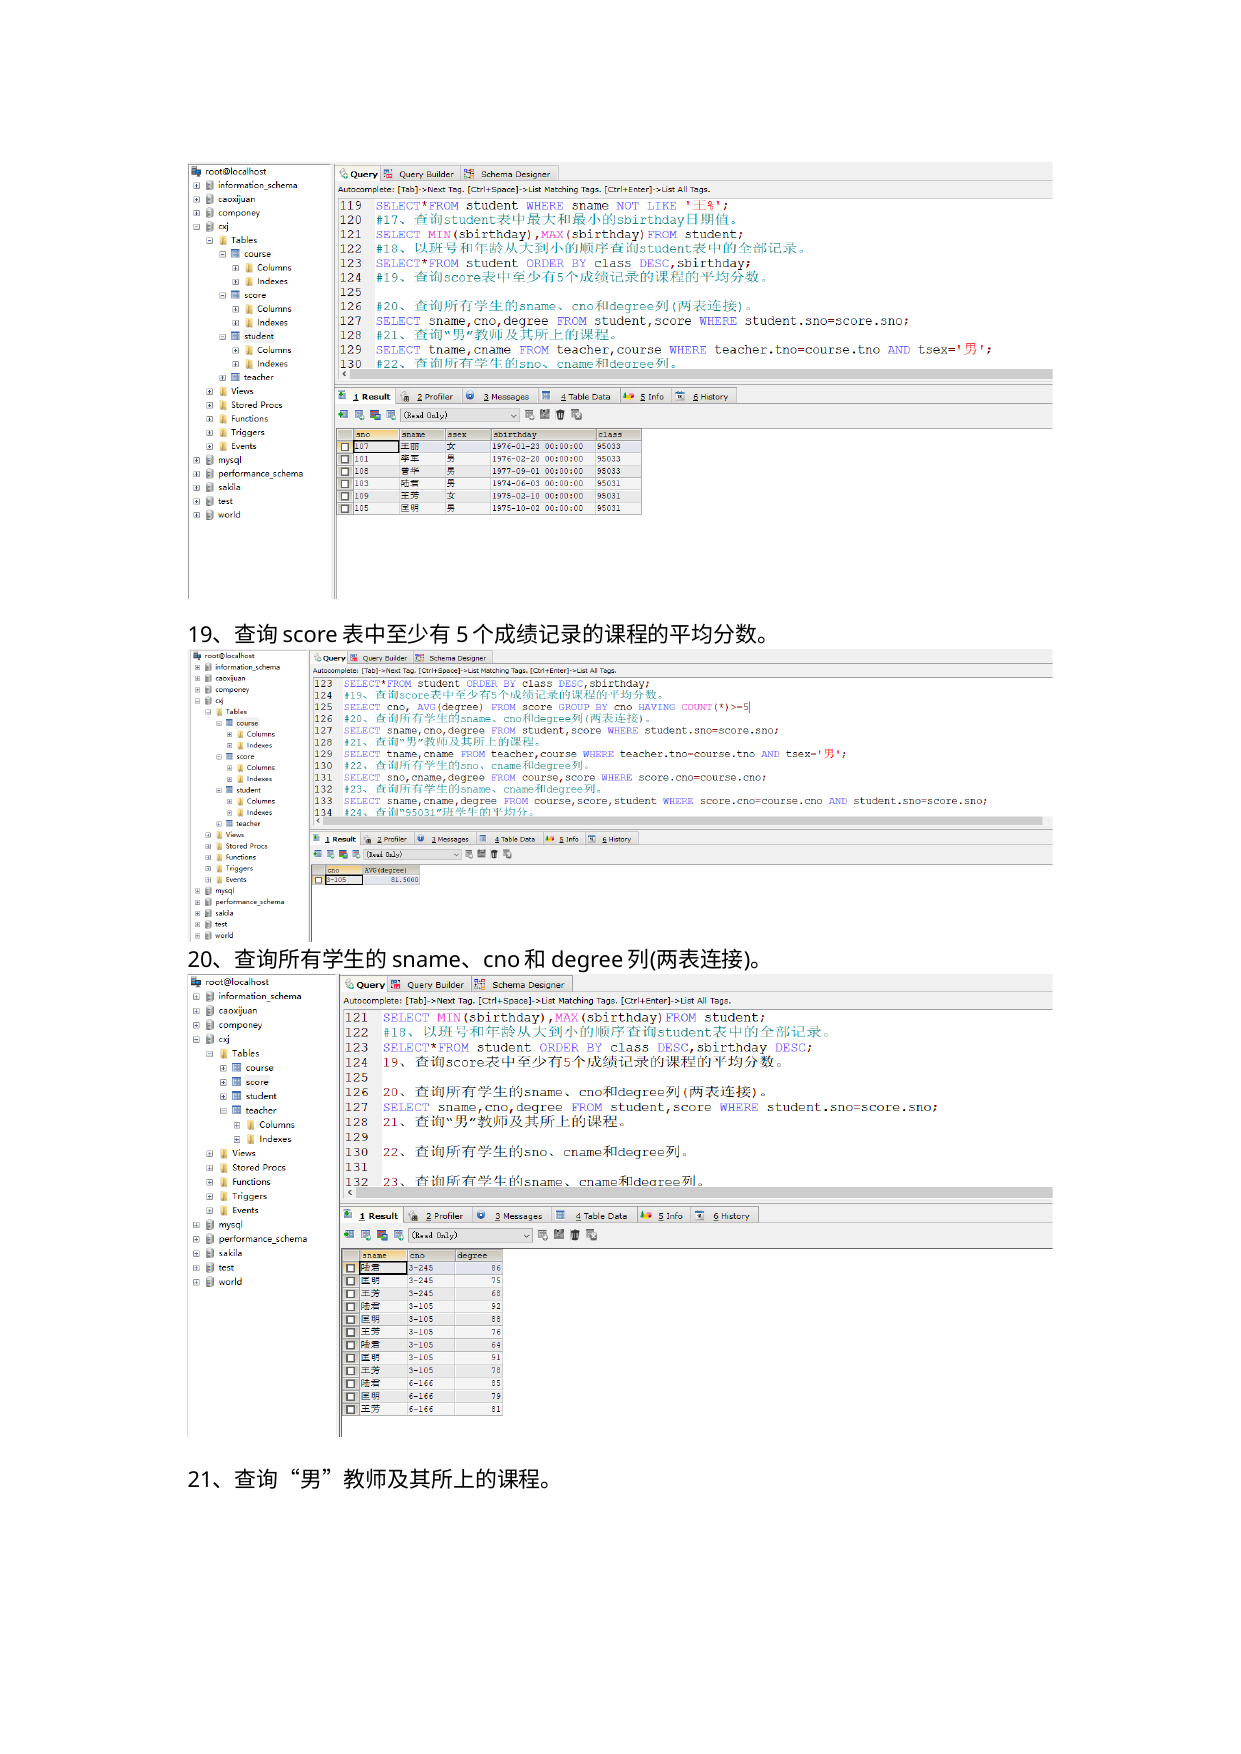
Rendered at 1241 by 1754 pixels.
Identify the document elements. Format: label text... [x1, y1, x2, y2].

text 20、查询所有学生的sname、cno和degree列(两表连接)。 [187, 942, 1053, 974]
picture [187, 649, 1053, 942]
picture [187, 974, 1053, 1437]
text 21、查询“男”教师及其所上的课程。 [187, 1462, 1053, 1494]
text 19、查询score表中至少有5个成绩记录的课程的平均分数。 [187, 617, 1053, 649]
picture [187, 162, 1053, 599]
